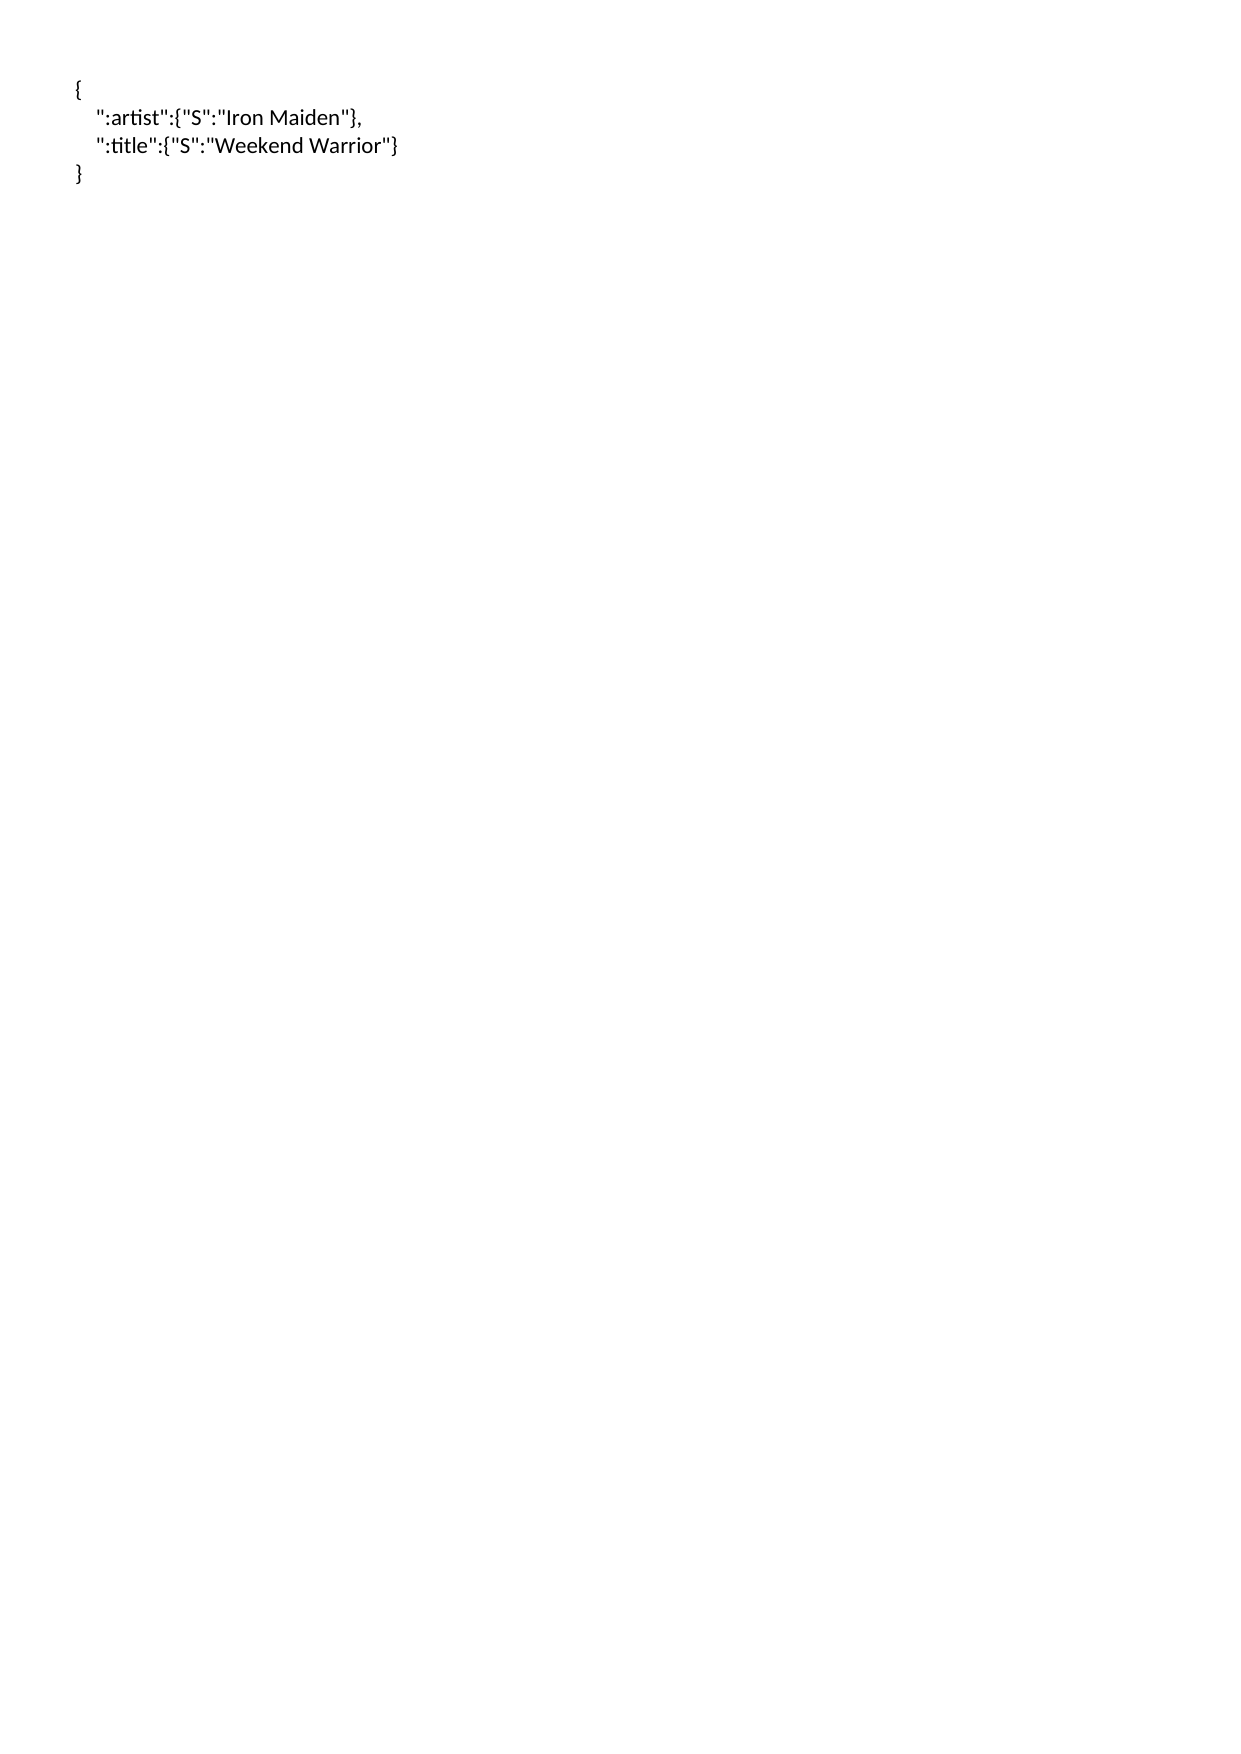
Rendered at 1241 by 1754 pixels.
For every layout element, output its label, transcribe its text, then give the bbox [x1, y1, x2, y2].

text ":artist":{"S":"Iron Maiden"}, [75, 103, 1165, 131]
text } [75, 159, 1165, 187]
text { [75, 75, 1165, 103]
text ":title":{"S":"Weekend Warrior"} [75, 131, 1165, 159]
